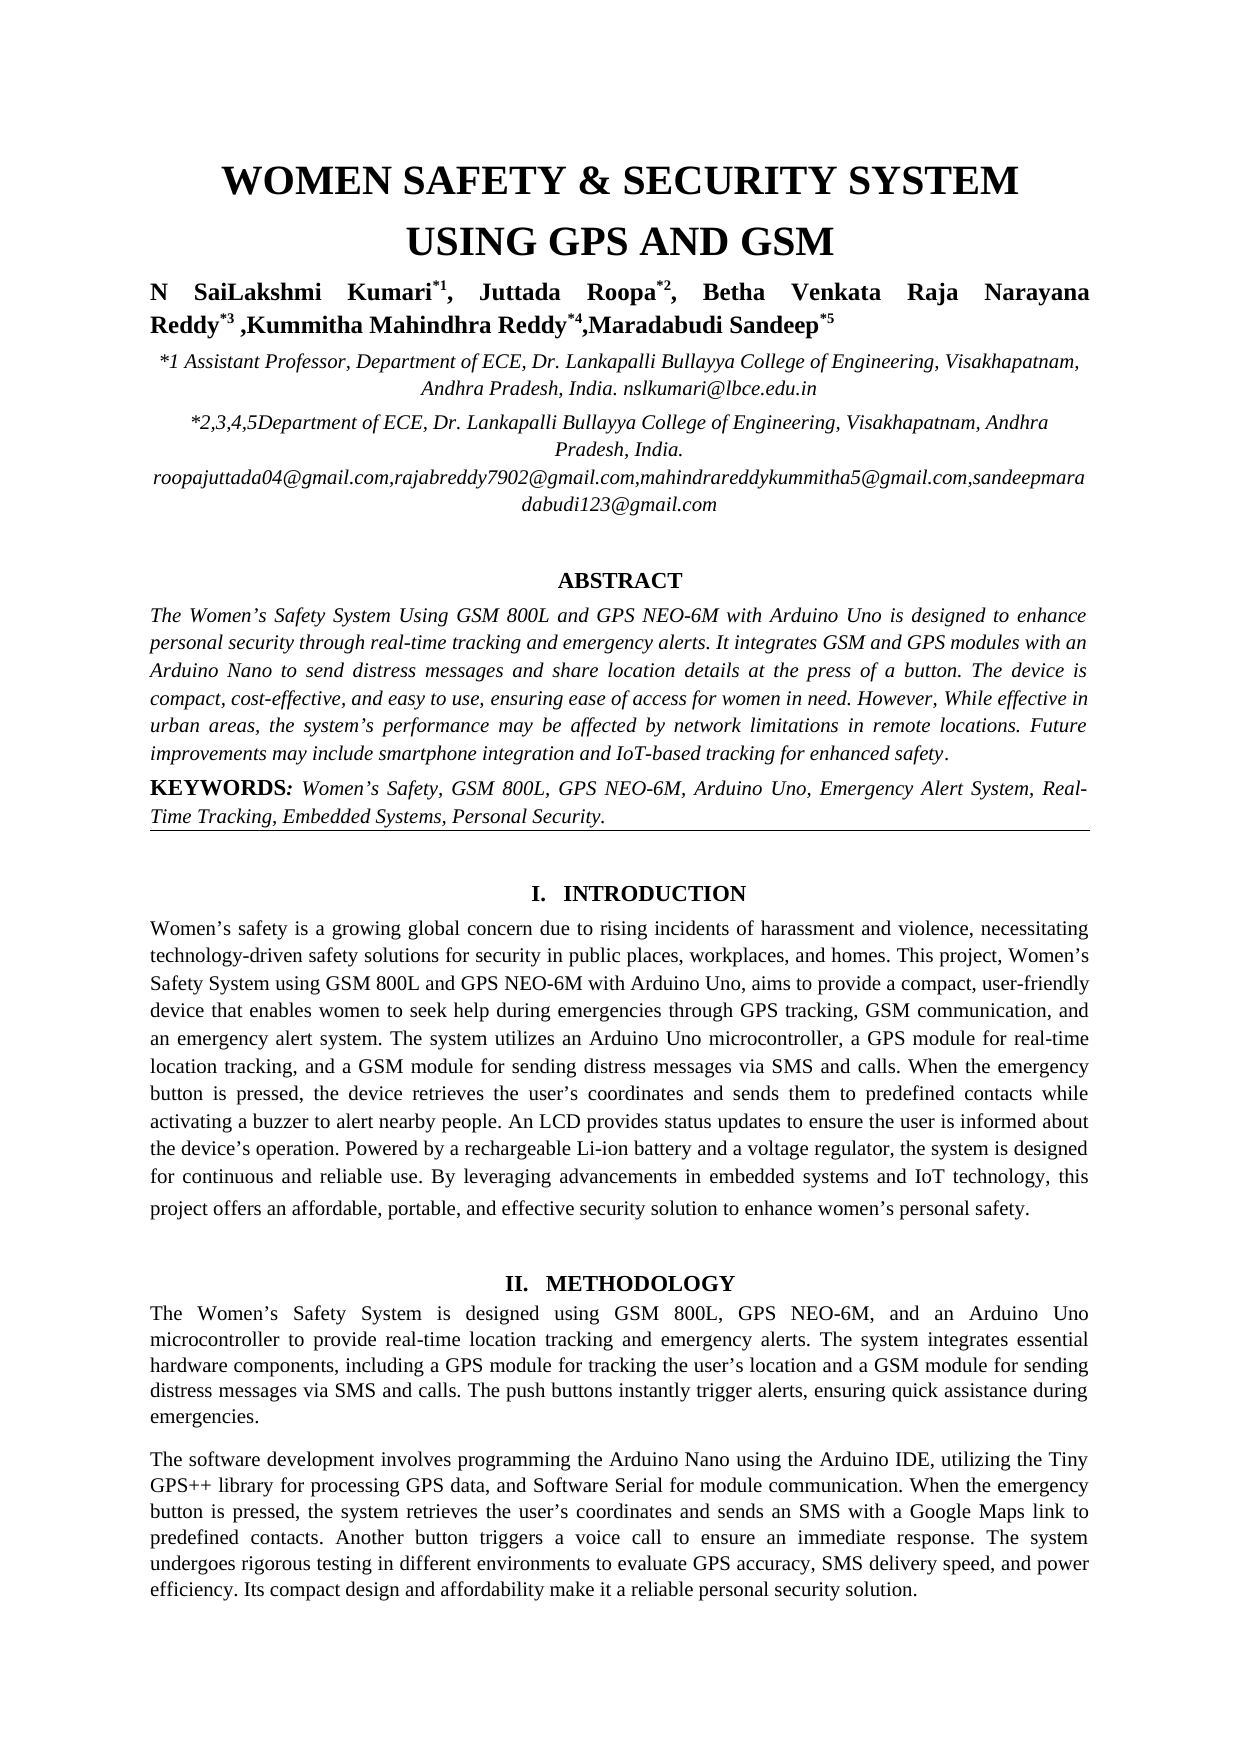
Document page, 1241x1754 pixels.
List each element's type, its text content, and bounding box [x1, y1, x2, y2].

text The Women’s Safety System is designed using GSM 800L, GPS NEO-6M, and an Arduino Uno microcontroller to provide real-time location tracking and emergency alerts. The system integrates essential hardware components, including a GPS module for tracking the user’s location and a GSM module for sending distress messages via SMS and calls. The push buttons instantly trigger alerts, ensuring quick assistance during emergencies. [150, 1301, 1090, 1428]
list I. INTRODUCTION [187, 880, 1090, 906]
text *1 Assistant Professor, Department of ECE, Dr. Lankapalli Bullayya College of Engineering, Visakhapatnam, Andhra Pradesh, India. nslkumari@lbce.edu.in [150, 349, 1090, 400]
text The Women’s Safety System Using GSM 800L and GPS NEO-6M with Arduino Uno is designed to enhance personal security through real-time tracking and emergency alerts. It integrates GSM and GPS modules with an Arduino Nano to send distress messages and share location details at the press of a button. The device is compact, cost-effective, and easy to use, ensuring ease of access for women in need. However, While effective in urban areas, the system’s performance may be affected by network limitations in remote locations. Future improvements may include smartphone integration and IoT-based tracking for enhanced safety. [150, 603, 1090, 765]
text N SaiLakshmi Kumari*1, Juttada Roopa*2, Betha Venkata Raja Narayana Reddy*3 ,Kummitha Mahindhra Reddy*4,Maradabudi Sandeep*5 [150, 277, 1090, 339]
text ABSTRACT [150, 567, 1090, 593]
text II. METHODOLOGY [150, 1270, 1090, 1297]
text *2,3,4,5Department of ECE, Dr. Lankapalli Bullayya College of Engineering, Visakhapatnam, Andhra Pradesh, India. roopajuttada04@gmail.com,rajabreddy7902@gmail.com,mahindrareddykummitha5@gmail.com,sandeepmaradabudi123@gmail.com [150, 409, 1090, 516]
text WOMEN SAFETY & SECURITY SYSTEM [150, 156, 1090, 203]
text The software development involves programming the Arduino Nano using the Arduino IDE, utilizing the Tiny GPS++ library for processing GPS data, and Software Serial for module communication. When the emergency button is pressed, the system retrieves the user’s coordinates and sends an SMS with a Google Maps link to predefined contacts. Another button triggers a voice call to ensure an immediate response. The system undergoes rigorous testing in different environments to evaluate GPS accuracy, SMS delivery speed, and power efficiency. Its compact design and affordability make it a reliable personal security solution. [150, 1447, 1090, 1601]
text KEYWORDS: Women’s Safety, GSM 800L, GPS NEO-6M, Arduino Uno, Emergency Alert System, Real-Time Tracking, Embedded Systems, Personal Security. [150, 774, 1090, 830]
text Women’s safety is a growing global concern due to rising incidents of harassment and violence, necessitating technology-driven safety solutions for security in public places, workplaces, and homes. This project, Women’s Safety System using GSM 800L and GPS NEO-6M with Arduino Uno, aims to provide a compact, user-friendly device that enables women to seek help during emergencies through GPS tracking, GSM communication, and an emergency alert system. The system utilizes an Arduino Uno microcontroller, a GPS module for real-time location tracking, and a GSM module for sending distress messages via SMS and calls. When the emergency button is pressed, the device retrieves the user’s coordinates and sends them to predefined contacts while activating a buzzer to alert nearby people. An LCD provides status updates to ensure the user is informed about the device’s operation. Powered by a rechargeable Li-ion battery and a voltage regulator, the system is designed for continuous and reliable use. By leveraging advancements in embedded systems and IoT technology, this project offers an affordable, portable, and effective security solution to enhance women’s personal safety. [150, 916, 1090, 1221]
text USING GPS AND GSM [150, 216, 1090, 264]
